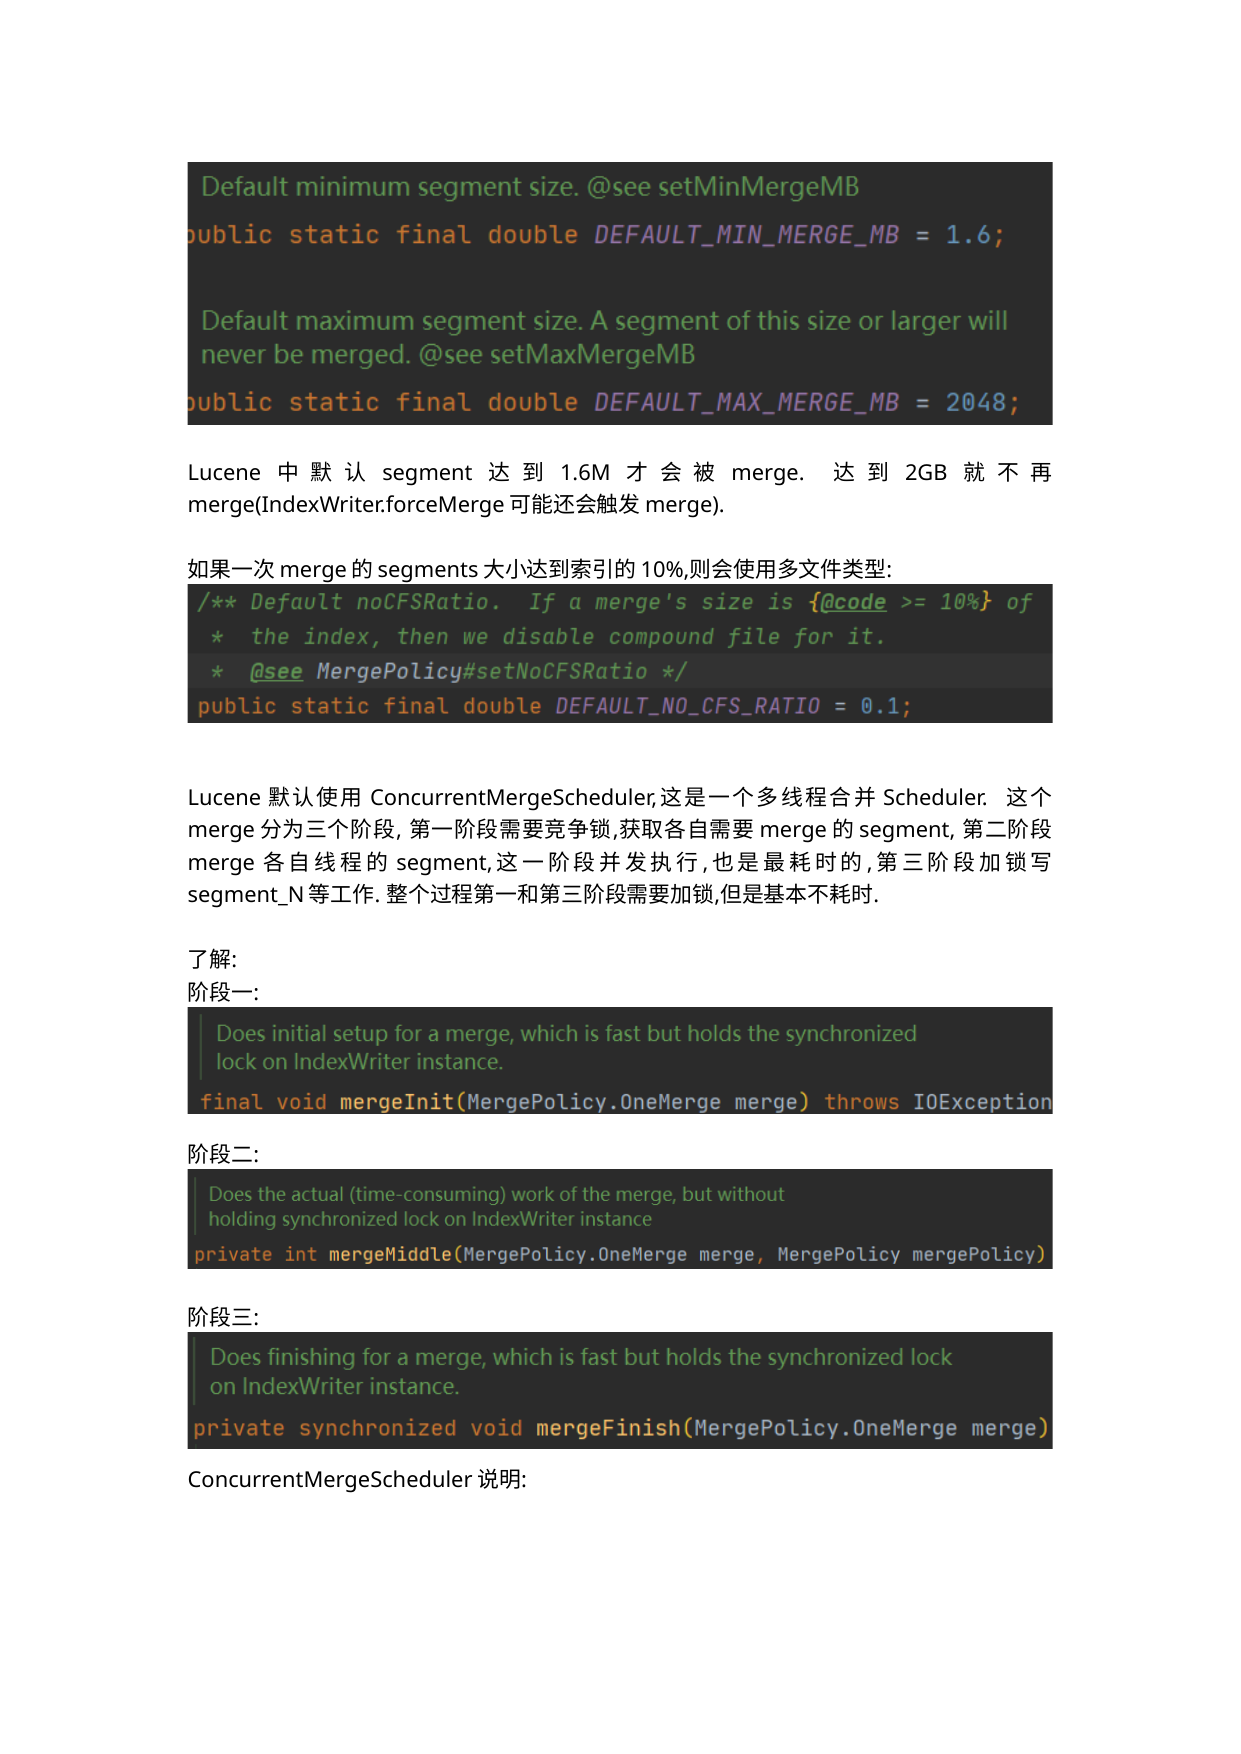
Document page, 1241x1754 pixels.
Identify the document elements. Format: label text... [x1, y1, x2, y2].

text 如果一次merge的segments大小达到索引的10%,则会使用多文件类型: [187, 552, 1053, 584]
text ConcurrentMergeScheduler说明: [187, 1462, 1053, 1494]
text 了解: [187, 942, 1053, 974]
text 阶段一: [187, 974, 1053, 1007]
picture [187, 1169, 1053, 1269]
picture [187, 584, 1053, 723]
text Lucene中默认segment达到1.6M才会被merge. 达到2GB就不再merge(IndexWriter.forceMerge可能还会触发merge). [187, 454, 1053, 519]
picture [187, 1007, 1053, 1114]
text 阶段二: [187, 1137, 1053, 1169]
text 阶段三: [187, 1299, 1053, 1332]
text Lucene默认使用ConcurrentMergeScheduler,这是一个多线程合并Scheduler. 这个merge分为三个阶段, 第一阶段需要竞争锁,获取各自需要merge的segment, 第二阶段merge各自线程的segment,这一阶段并发执行,也是最耗时的,第三阶段加锁写segment_N等工作. 整个过程第一和第三阶段需要加锁,但是基本不耗时. [187, 779, 1053, 909]
picture [187, 1332, 1053, 1449]
picture [187, 162, 1053, 425]
